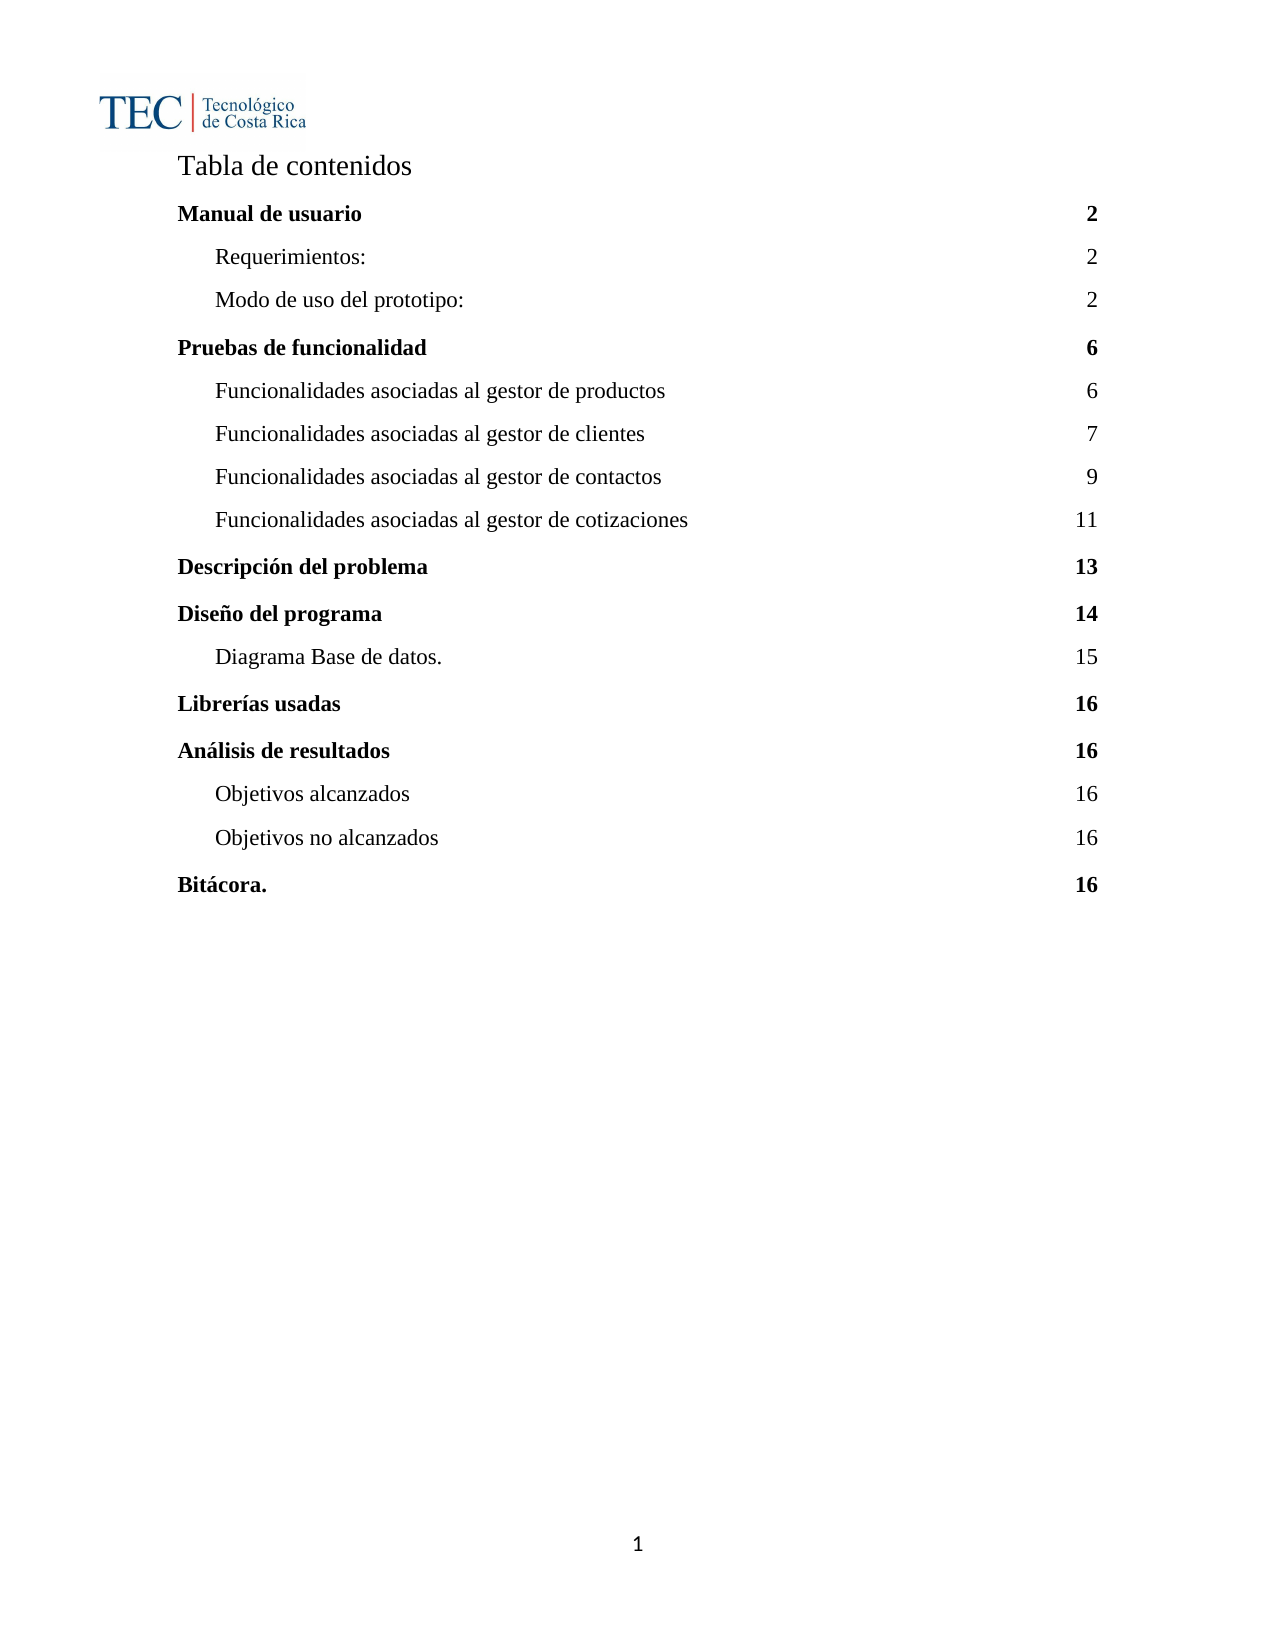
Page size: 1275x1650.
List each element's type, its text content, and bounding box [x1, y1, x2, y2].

picture [99, 73, 306, 152]
text Tabla de contenidos [177, 148, 1098, 181]
